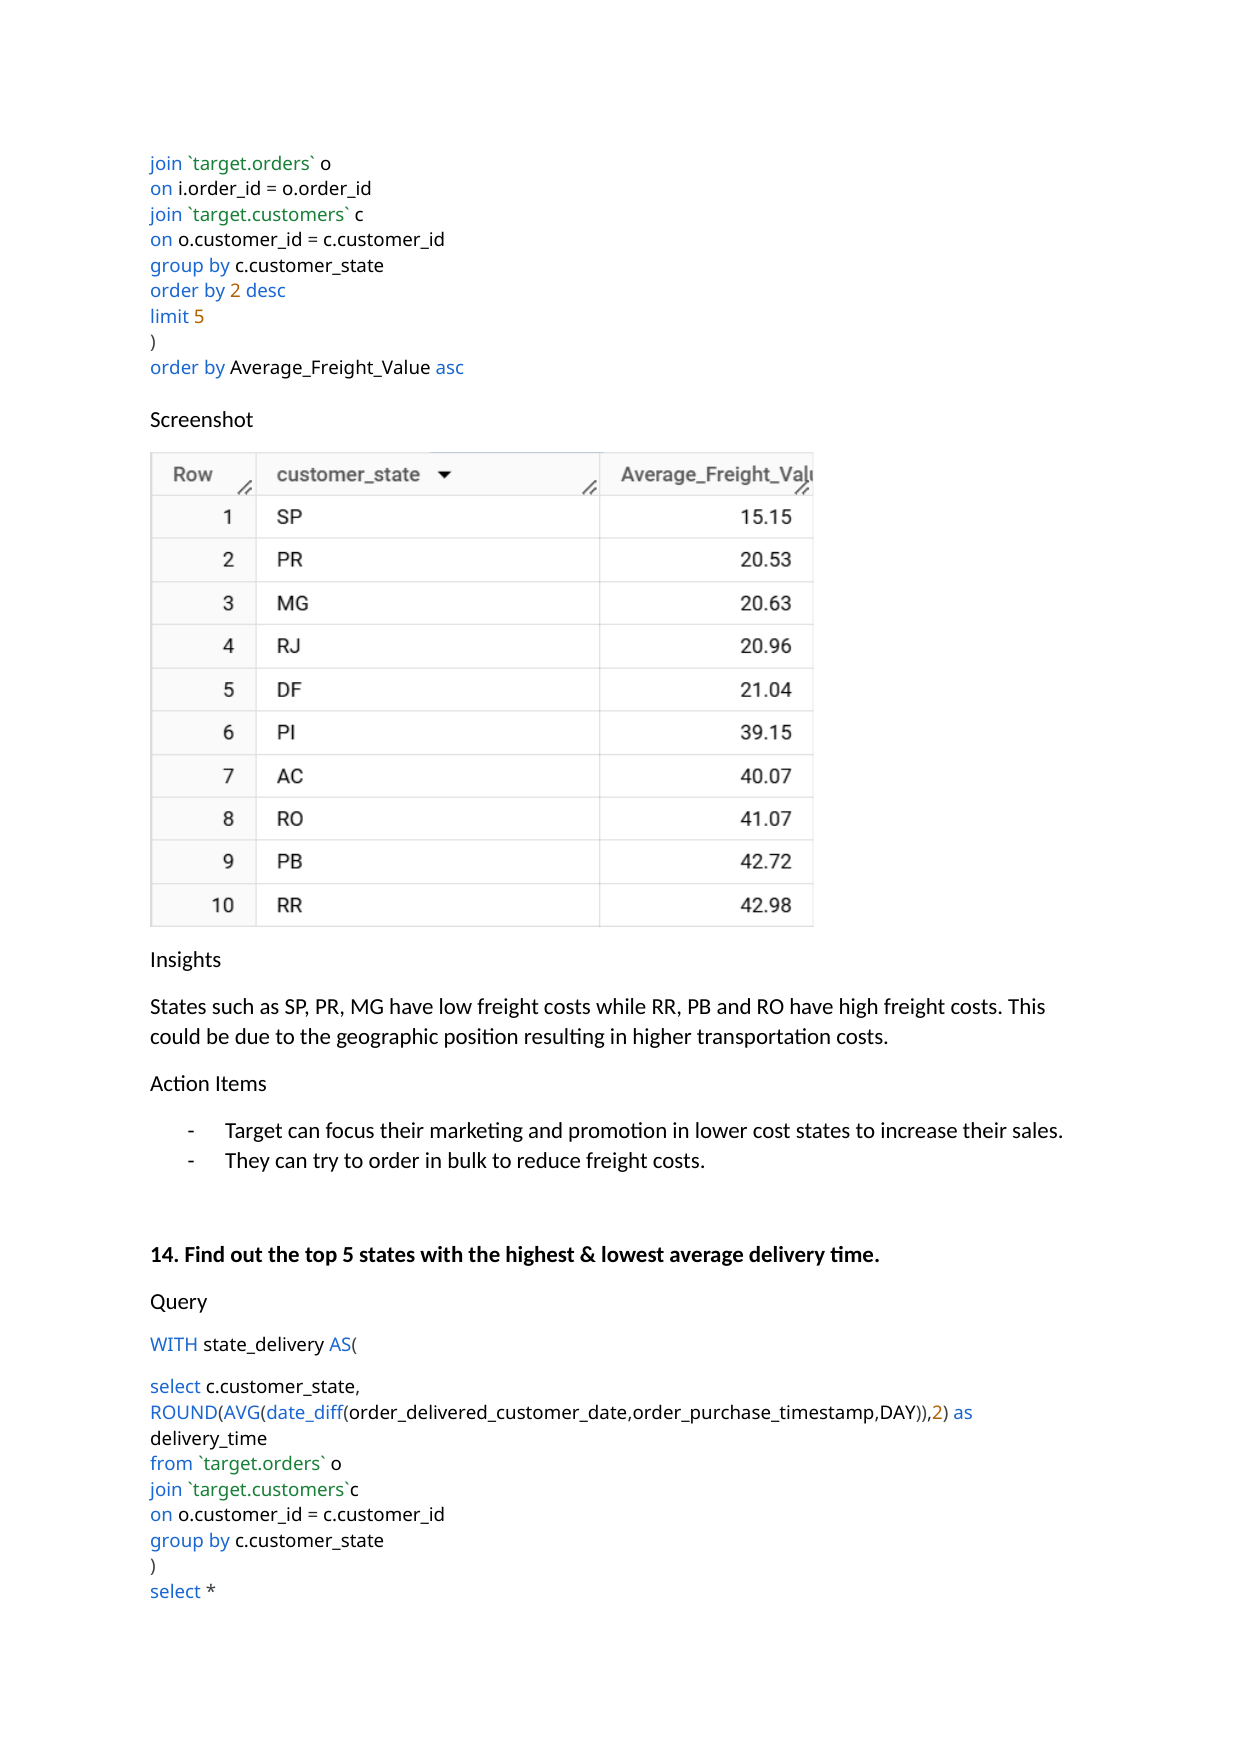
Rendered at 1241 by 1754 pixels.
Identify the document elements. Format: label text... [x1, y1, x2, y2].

text 14. Find out the top 5 states with the highest & lowest average delivery time. [150, 1240, 1090, 1268]
text group by c.customer_state [150, 252, 1090, 278]
text on o.customer_id = c.customer_id [150, 1501, 1090, 1527]
text on o.customer_id = c.customer_id [150, 227, 1090, 252]
text on i.order_id = o.order_id [150, 176, 1090, 201]
text WITH state_delivery AS( [150, 1332, 1090, 1357]
text ROUND(AVG(date_diff(order_delivered_customer_date,order_purchase_timestamp,DAY)),2) as delivery_time [150, 1399, 1090, 1450]
text Action Items [150, 1069, 1090, 1097]
picture [150, 452, 814, 927]
text join `target.customers`c [150, 1476, 1090, 1501]
text join `target.orders` o [150, 150, 1090, 176]
text Query [150, 1287, 1090, 1315]
text ) [150, 1552, 1090, 1578]
list Target can focus their marketing and promotion in lower cost states to increase their sales. [187, 1116, 1090, 1144]
list They can try to order in bulk to reduce freight costs. [187, 1146, 1090, 1174]
text order by 2 desc [150, 278, 1090, 303]
text join `target.customers` c [150, 201, 1090, 227]
text group by c.customer_state [150, 1527, 1090, 1552]
text ) [150, 329, 1090, 354]
text Screenshot [150, 405, 1090, 433]
text limit 5 [150, 303, 1090, 329]
text select * [150, 1578, 1090, 1603]
text Insights [150, 945, 1090, 973]
text select c.customer_state, [150, 1374, 1090, 1399]
text order by Average_Freight_Value asc [150, 354, 1090, 380]
text States such as SP, PR, MG have low freight costs while RR, PB and RO have high freight costs. This could be due to the geographic position resulting in higher transportation costs. [150, 992, 1090, 1050]
text from `target.orders` o [150, 1450, 1090, 1476]
